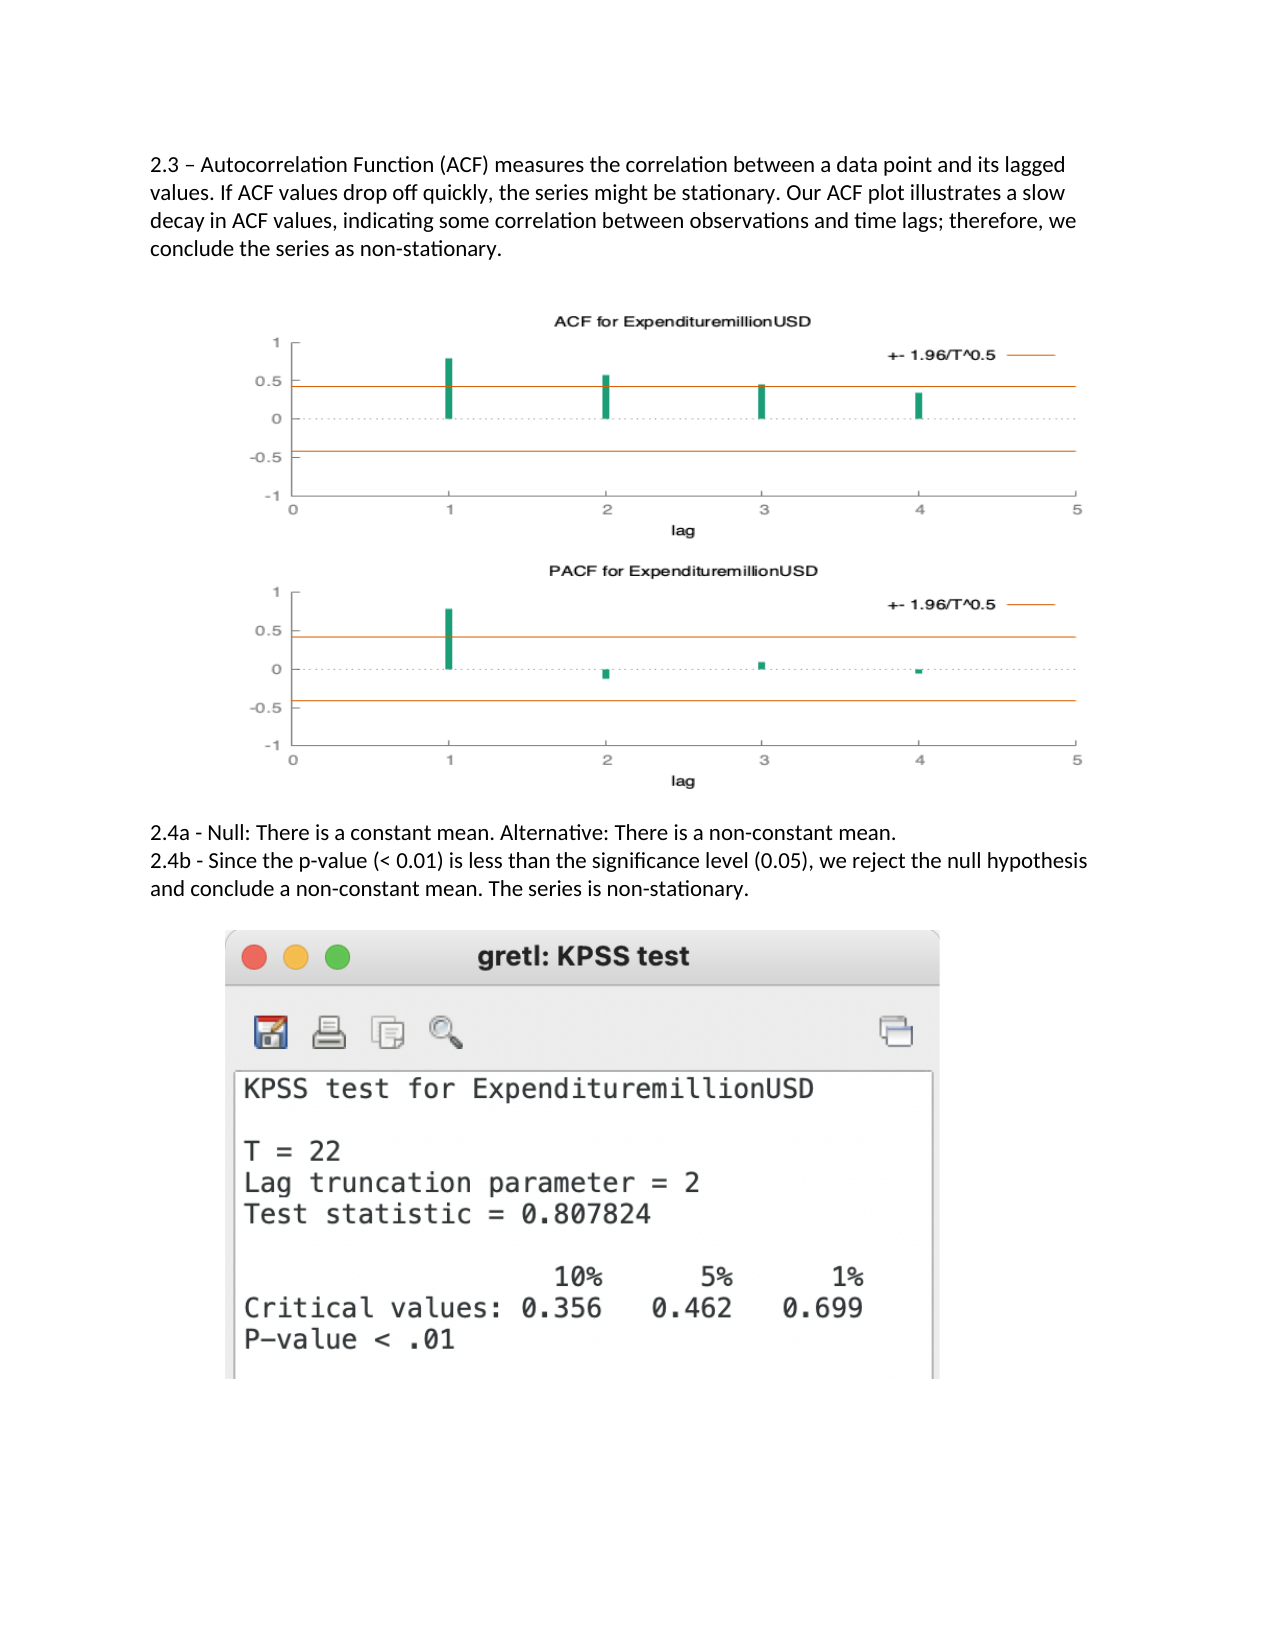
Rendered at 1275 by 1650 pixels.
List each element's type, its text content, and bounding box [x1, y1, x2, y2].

text 2.4b - Since the p-value (< 0.01) is less than the significance level (0.05), we reject the null hypothesis and conclude a non-constant mean. The series is non-stationary. [150, 846, 1125, 902]
picture [225, 930, 940, 1379]
text 2.4a - Null: There is a constant mean. Alternative: There is a non-constant mean. [150, 818, 1125, 846]
picture [225, 290, 1107, 791]
text 2.3 – Autocorrelation Function (ACF) measures the correlation between a data point and its lagged values. If ACF values drop off quickly, the series might be stationary. Our ACF plot illustrates a slow decay in ACF values, indicating some correlation between observations and time lags; therefore, we conclude the series as non-stationary. [150, 150, 1125, 262]
